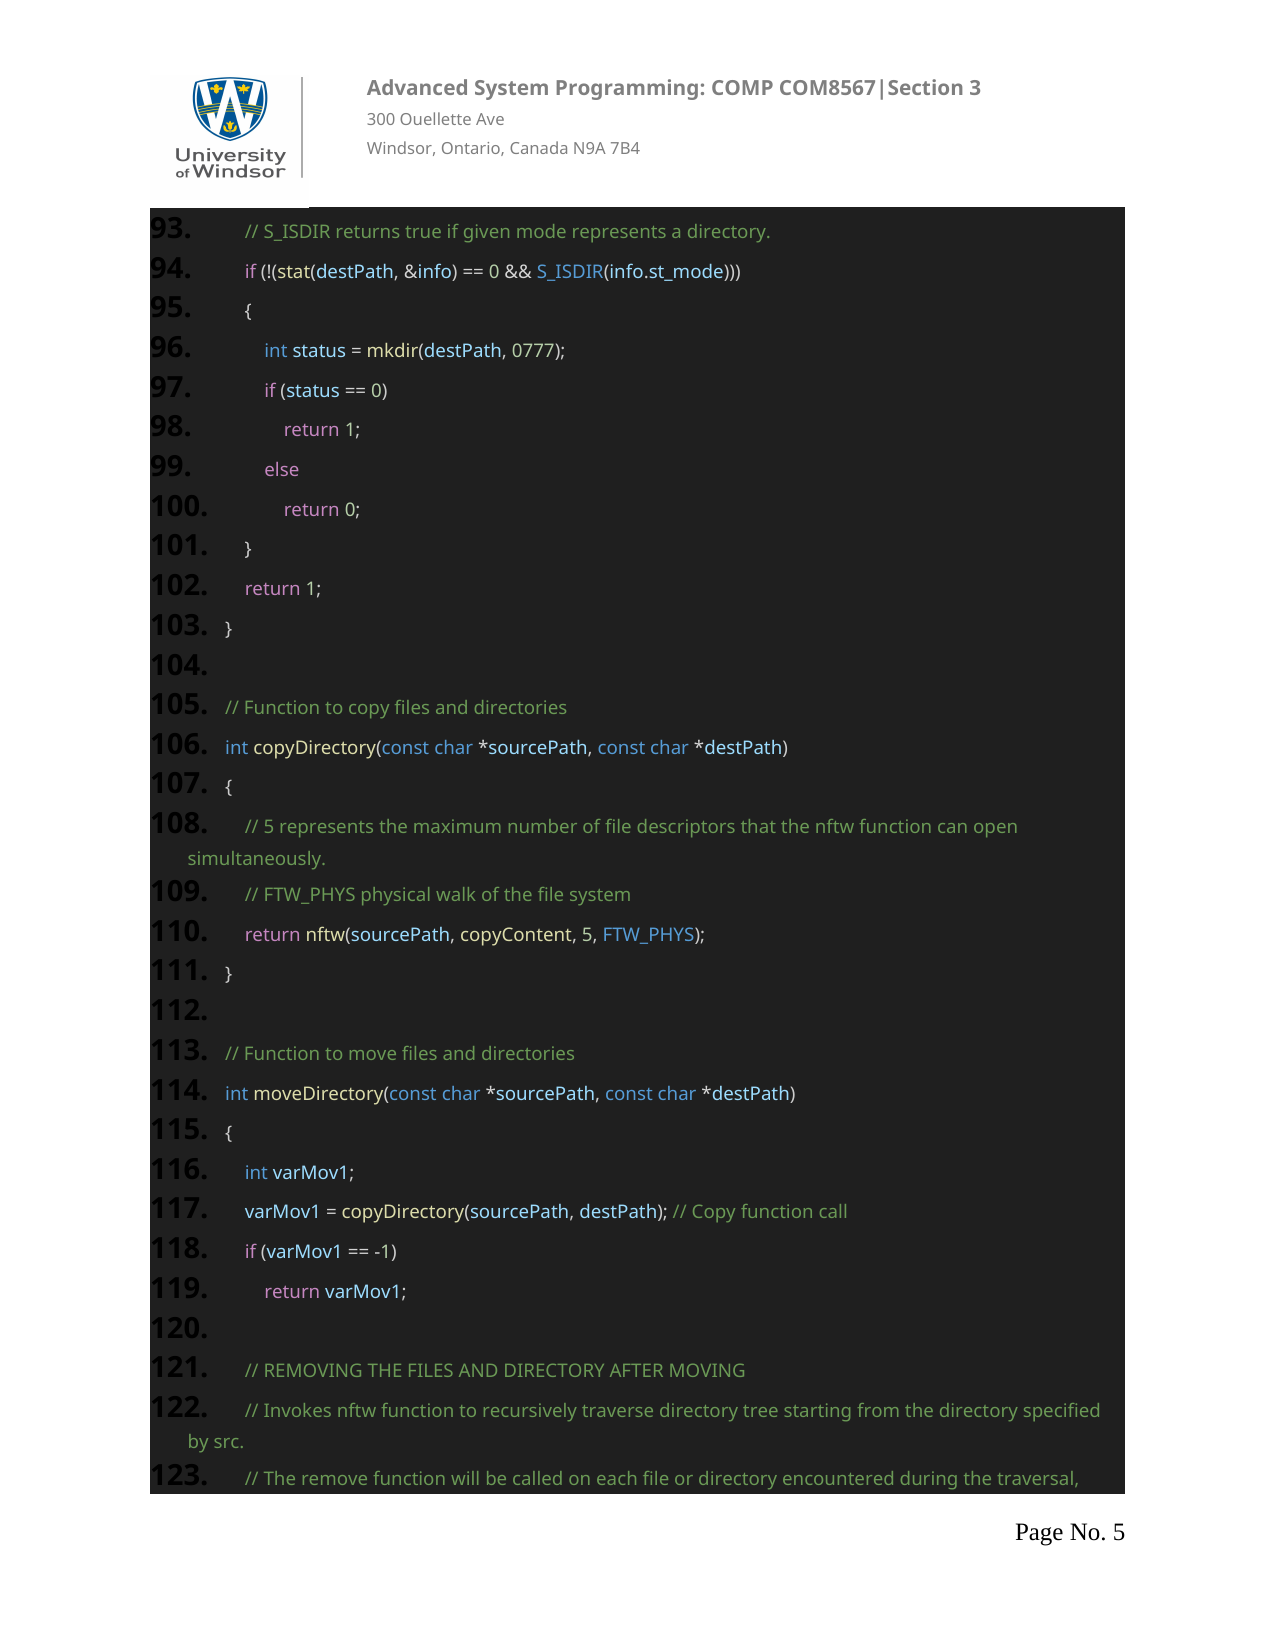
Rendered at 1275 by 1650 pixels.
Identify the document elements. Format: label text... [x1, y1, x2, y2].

list } [150, 604, 1125, 644]
list // REMOVING THE FILES AND DIRECTORY AFTER MOVING [150, 1347, 1125, 1386]
list if (!(stat(destPath, &info) == 0 && S_ISDIR(info.st_mode))) [150, 247, 1125, 287]
list // Function to copy files and directories [150, 683, 1125, 723]
list return nftw(sourcePath, copyContent, 5, FTW_PHYS); [150, 910, 1125, 950]
list // The remove function will be called on each file or directory encountered during the traversal, [150, 1454, 1125, 1494]
list return 1; [150, 406, 1125, 445]
list int copyDirectory(const char *sourcePath, const char *destPath) [150, 723, 1125, 763]
list { [150, 287, 1125, 326]
list varMov1 = copyDirectory(sourcePath, destPath); // Copy function call [150, 1188, 1125, 1227]
list // Function to move files and directories [150, 1029, 1125, 1069]
list if (varMov1 == -1) [150, 1227, 1125, 1267]
list // S_ISDIR returns true if given mode represents a directory. [150, 207, 1125, 247]
list int varMov1; [150, 1148, 1125, 1188]
list } [150, 525, 1125, 564]
list { [150, 1108, 1125, 1148]
list // 5 represents the maximum number of file descriptors that the nftw function can open simultaneously. [150, 802, 1125, 870]
list int status = mkdir(destPath, 0777); [150, 326, 1125, 366]
list if (status == 0) [150, 366, 1125, 406]
list // FTW_PHYS physical walk of the file system [150, 870, 1125, 910]
list return 0; [150, 485, 1125, 525]
list else [150, 445, 1125, 485]
list int moveDirectory(const char *sourcePath, const char *destPath) [150, 1069, 1125, 1108]
list } [150, 950, 1125, 989]
list return 1; [150, 564, 1125, 604]
list return varMov1; [150, 1267, 1125, 1307]
list // Invokes nftw function to recursively traverse directory tree starting from the directory specified by src. [150, 1386, 1125, 1454]
list { [150, 763, 1125, 802]
picture [150, 75, 309, 208]
